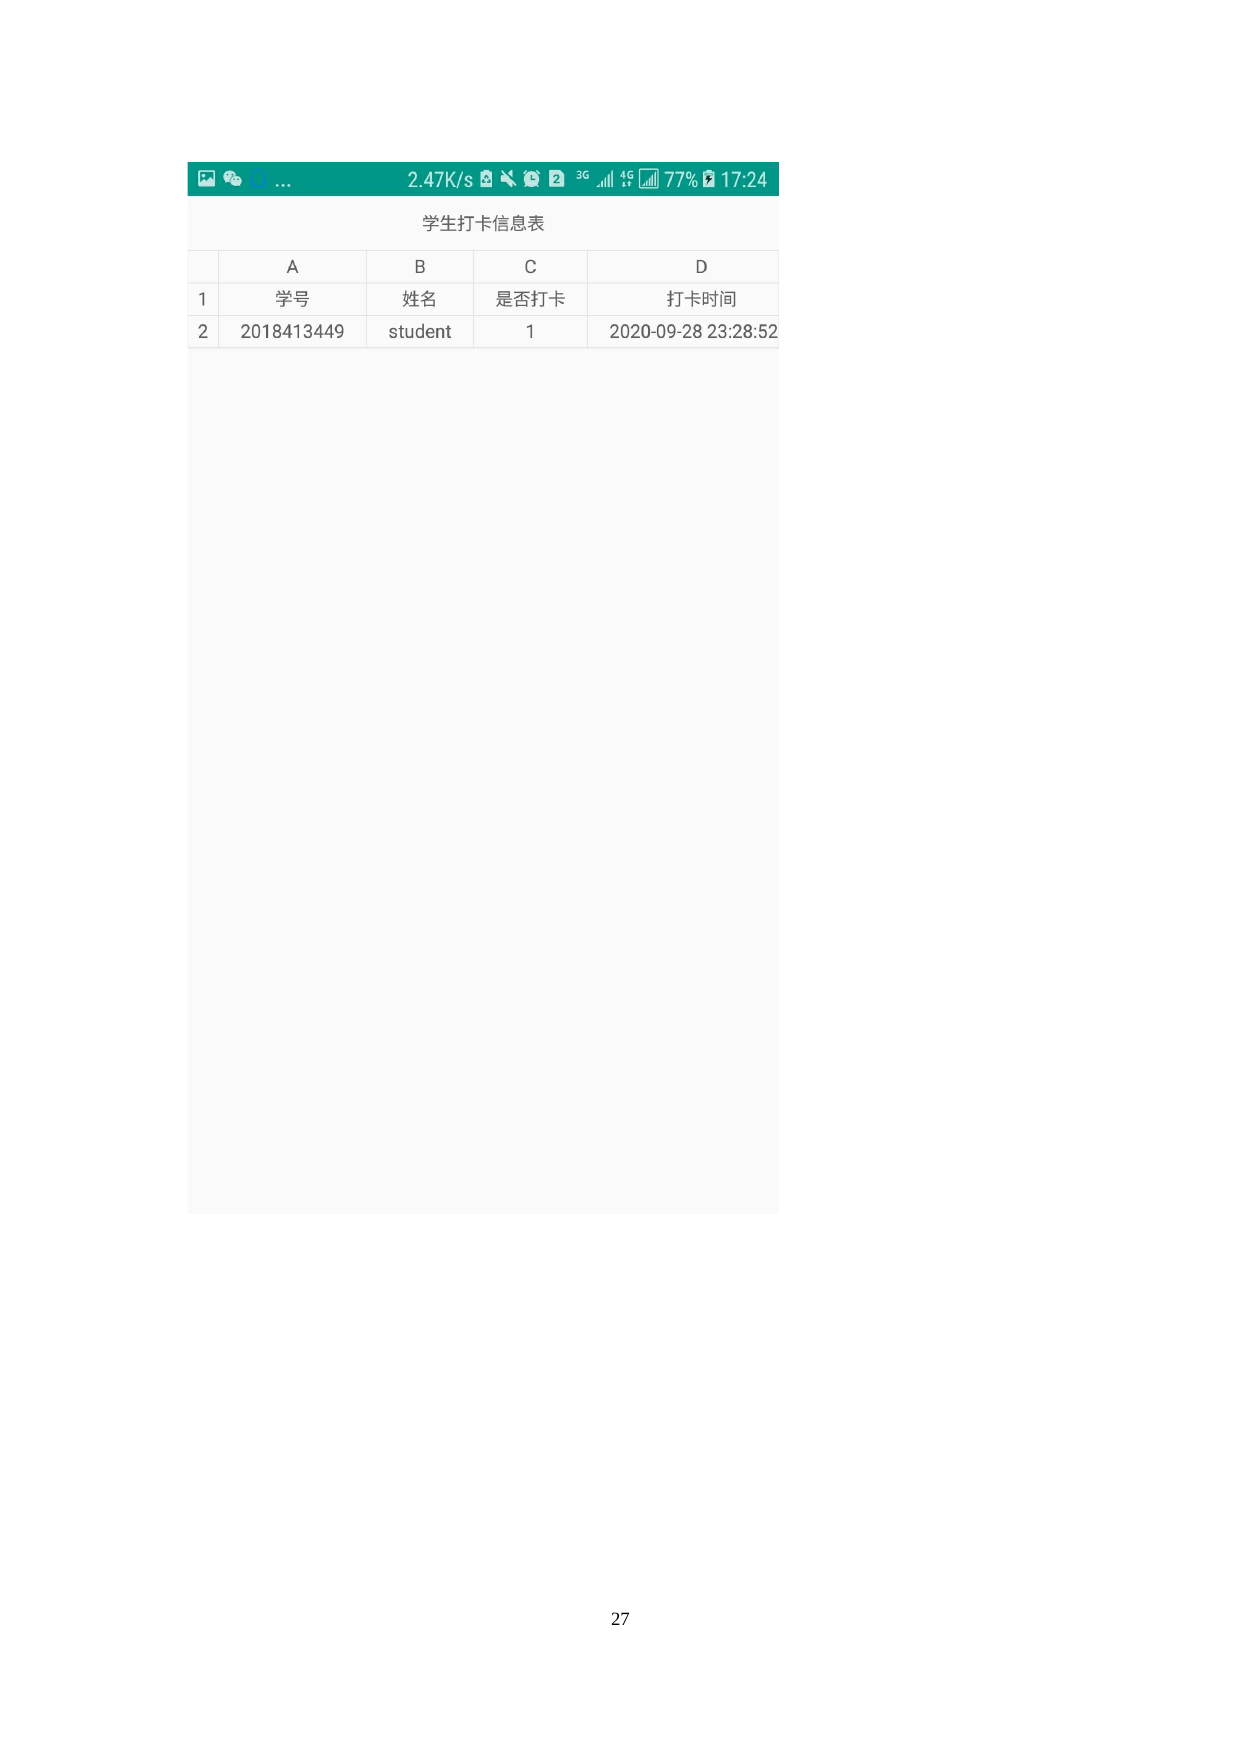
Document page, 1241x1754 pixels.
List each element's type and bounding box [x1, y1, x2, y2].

picture [187, 162, 779, 1214]
